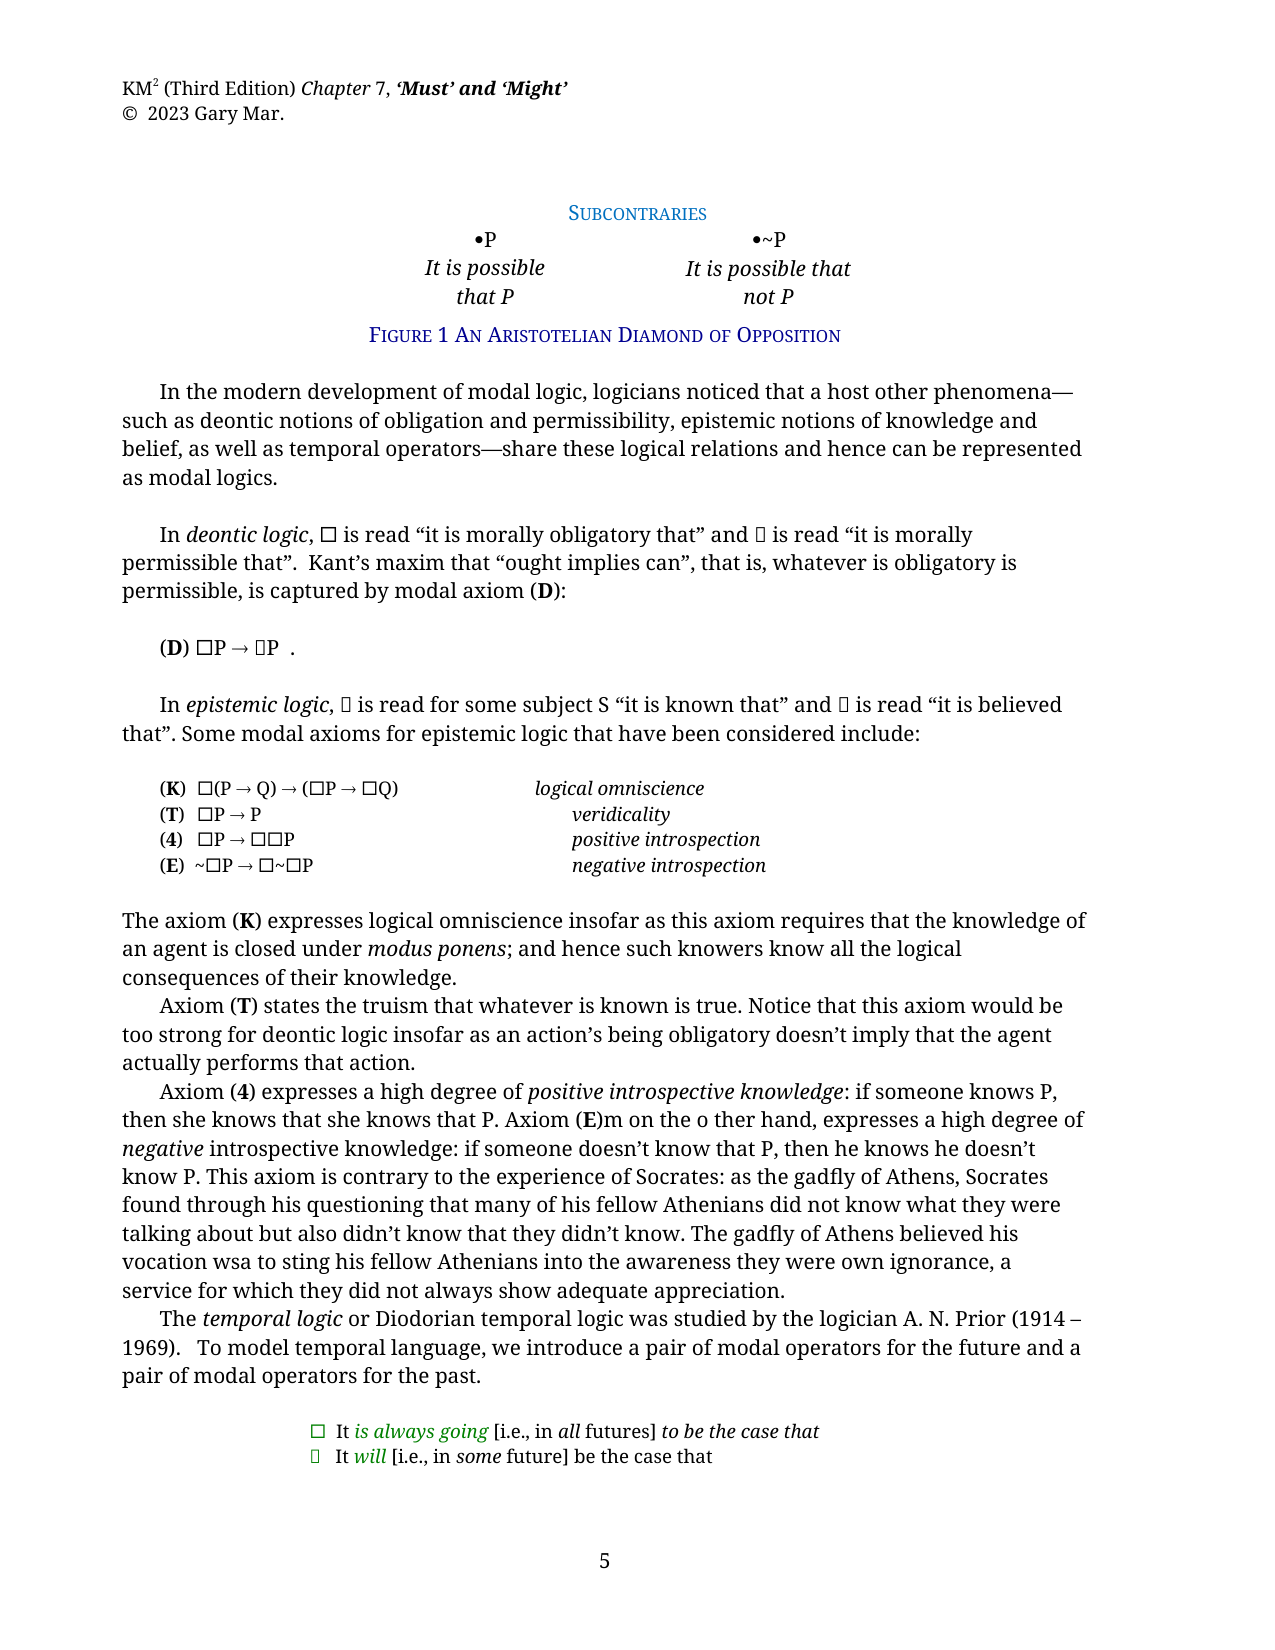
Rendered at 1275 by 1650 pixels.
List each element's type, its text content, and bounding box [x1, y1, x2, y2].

text In the modern development of modal logic, logicians noticed that a host other phenomena—such as deontic notions of obligation and permissibility, epistemic notions of knowledge and belief, as well as temporal operators—share these logical relations and hence can be represented as modal logics. [122, 377, 1087, 491]
text (K) (P Q) (P Q) logical omniscience [122, 776, 1087, 801]
text (D) P P . [122, 633, 1087, 662]
text  It will [i.e., in some future] be the case that [272, 1443, 1087, 1469]
text (E) ~P ~P negative introspection [122, 852, 1087, 878]
text Axiom (T) states the truism that whatever is known is true. Notice that this axiom would be too strong for deontic logic insofar as an action’s being obligatory doesn’t imply that the agent actually performs that action. [122, 991, 1087, 1077]
text It is always going [i.e., in all futures] to be the case that [272, 1418, 1087, 1443]
text In epistemic logic,  is read for some subject S “it is known that” and  is read “it is believed that”. Some modal axioms for epistemic logic that have been considered include: [122, 690, 1087, 747]
text (T) P P veridicality [122, 801, 1087, 827]
text In deontic logic, is read “it is morally obligatory that” and  is read “it is morally permissible that”. Kant’s maxim that “ought implies can”, that is, whatever is obligatory is permissible, is captured by modal axiom (D): [122, 520, 1087, 605]
text (4) P P positive introspection [122, 827, 1087, 852]
text Figure 1 An Aristotelian Diamond of Opposition [122, 321, 1087, 349]
text Axiom (4) expresses a high degree of positive introspective knowledge: if someone knows P, then she knows that she knows that P. Axiom (E)m on the o ther hand, expresses a high degree of negative introspective knowledge: if someone doesn’t know that P, then he knows he doesn’t know P. This axiom is contrary to the experience of Socrates: as the gadfly of Athens, Socrates found through his questioning that many of his fellow Athenians did not know what they were talking about but also didn’t know that they didn’t know. The gadfly of Athens believed his vocation wsa to sting his fellow Athenians into the awareness they were own ignorance, a service for which they did not always show adequate appreciation. [122, 1077, 1087, 1304]
text The temporal logic or Diodorian temporal logic was studied by the logician A. N. Prior (1914 – 1969). To model temporal language, we introduce a pair of modal operators for the future and a pair of modal operators for the past. [122, 1304, 1087, 1389]
text The axiom (K) expresses logical omniscience insofar as this axiom requires that the knowledge of an agent is closed under modus ponens; and hence such knowers know all the logical consequences of their knowledge. [122, 906, 1087, 991]
